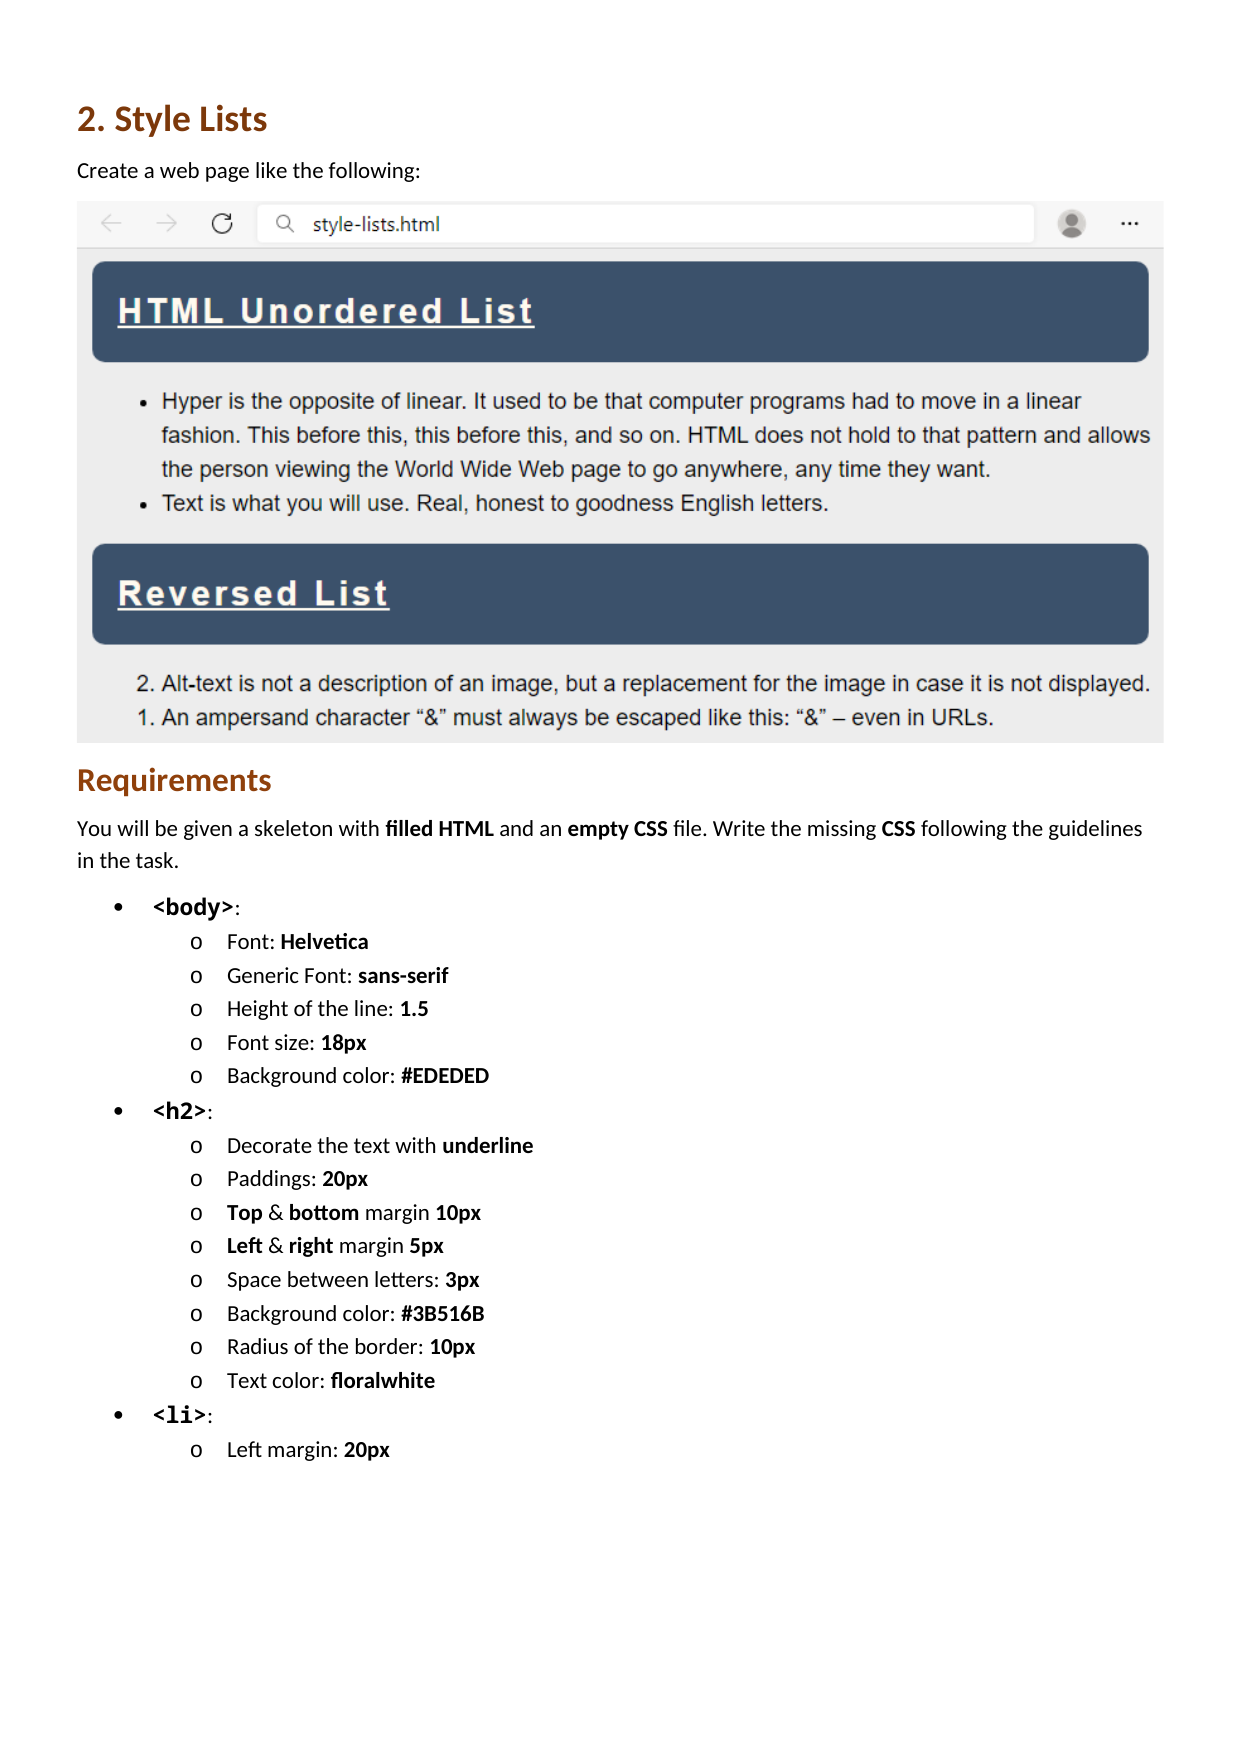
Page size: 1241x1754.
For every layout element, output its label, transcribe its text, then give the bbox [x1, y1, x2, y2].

list Font size: 18px [189, 1028, 1163, 1057]
list Radius of the border: 10px [189, 1332, 1163, 1361]
list <body>: [114, 891, 1163, 923]
text Create a web page like the following: [77, 156, 1163, 184]
list Decorate the text with underline [189, 1131, 1163, 1160]
subtitle Requirements [77, 759, 1163, 800]
list <li>: [114, 1399, 1163, 1431]
list <h2>: [114, 1095, 1163, 1126]
list Space between letters: 3px [189, 1265, 1163, 1294]
list Background color: #EDEDED [189, 1061, 1163, 1091]
list Height of the line: 1.5 [189, 994, 1163, 1023]
list Left margin: 20px [189, 1435, 1163, 1464]
list Top & bottom margin 10px [189, 1198, 1163, 1227]
list Background color: #3B516B [189, 1299, 1163, 1328]
list Generic Font: sans-serif [189, 961, 1163, 990]
list Paddings: 20px [189, 1164, 1163, 1194]
list Left & right margin 5px [189, 1232, 1163, 1261]
subtitle Style Lists [77, 95, 1163, 141]
text You will be given a skeleton with filled HTML and an empty CSS file. Write the missing CSS following the guidelines in the task. [77, 814, 1163, 875]
list Font: Helvetica [189, 927, 1163, 956]
list Text color: floralwhite [189, 1366, 1163, 1395]
picture [76, 201, 1164, 743]
